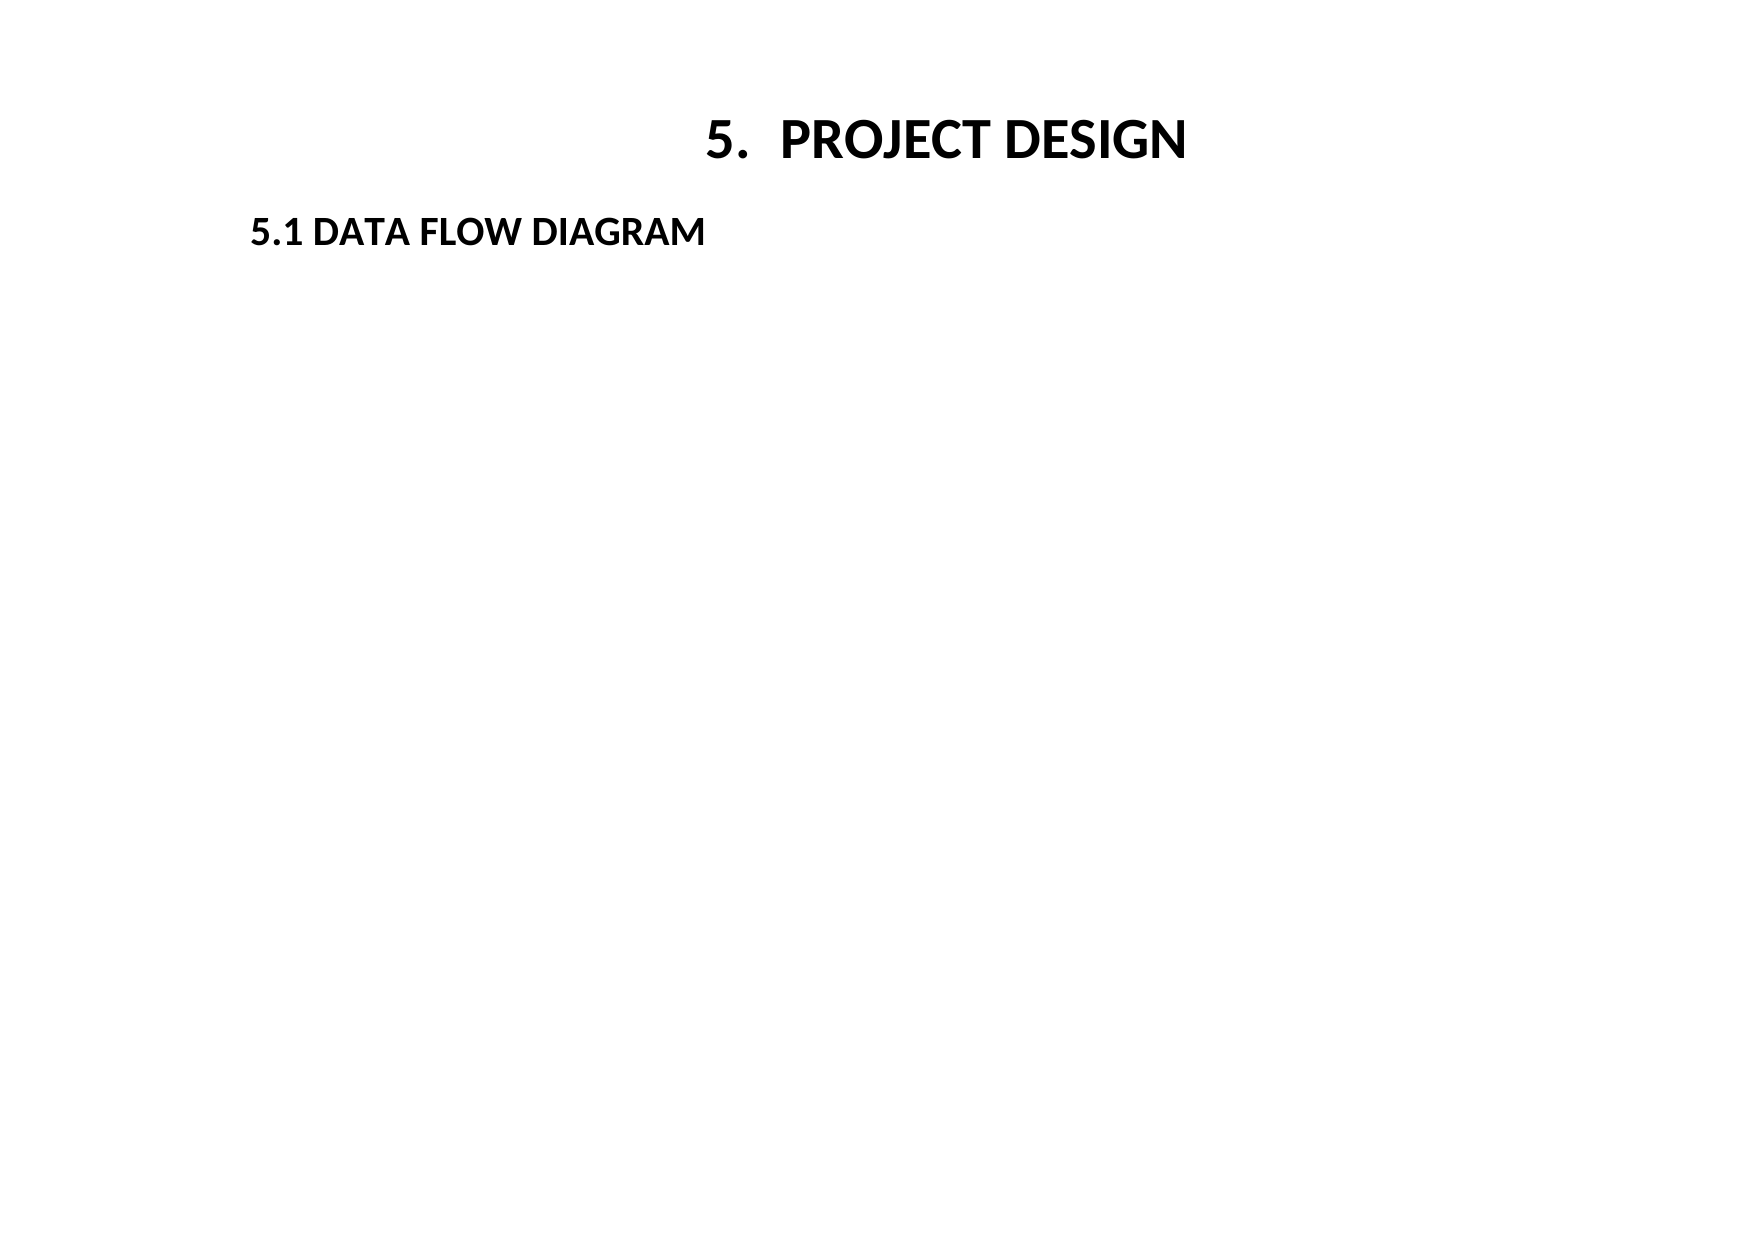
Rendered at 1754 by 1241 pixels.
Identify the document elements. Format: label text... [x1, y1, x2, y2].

list PROJECT DESIGN [212, 102, 1681, 173]
text 5.1 DATA FLOW DIAGRAM [250, 205, 1681, 256]
